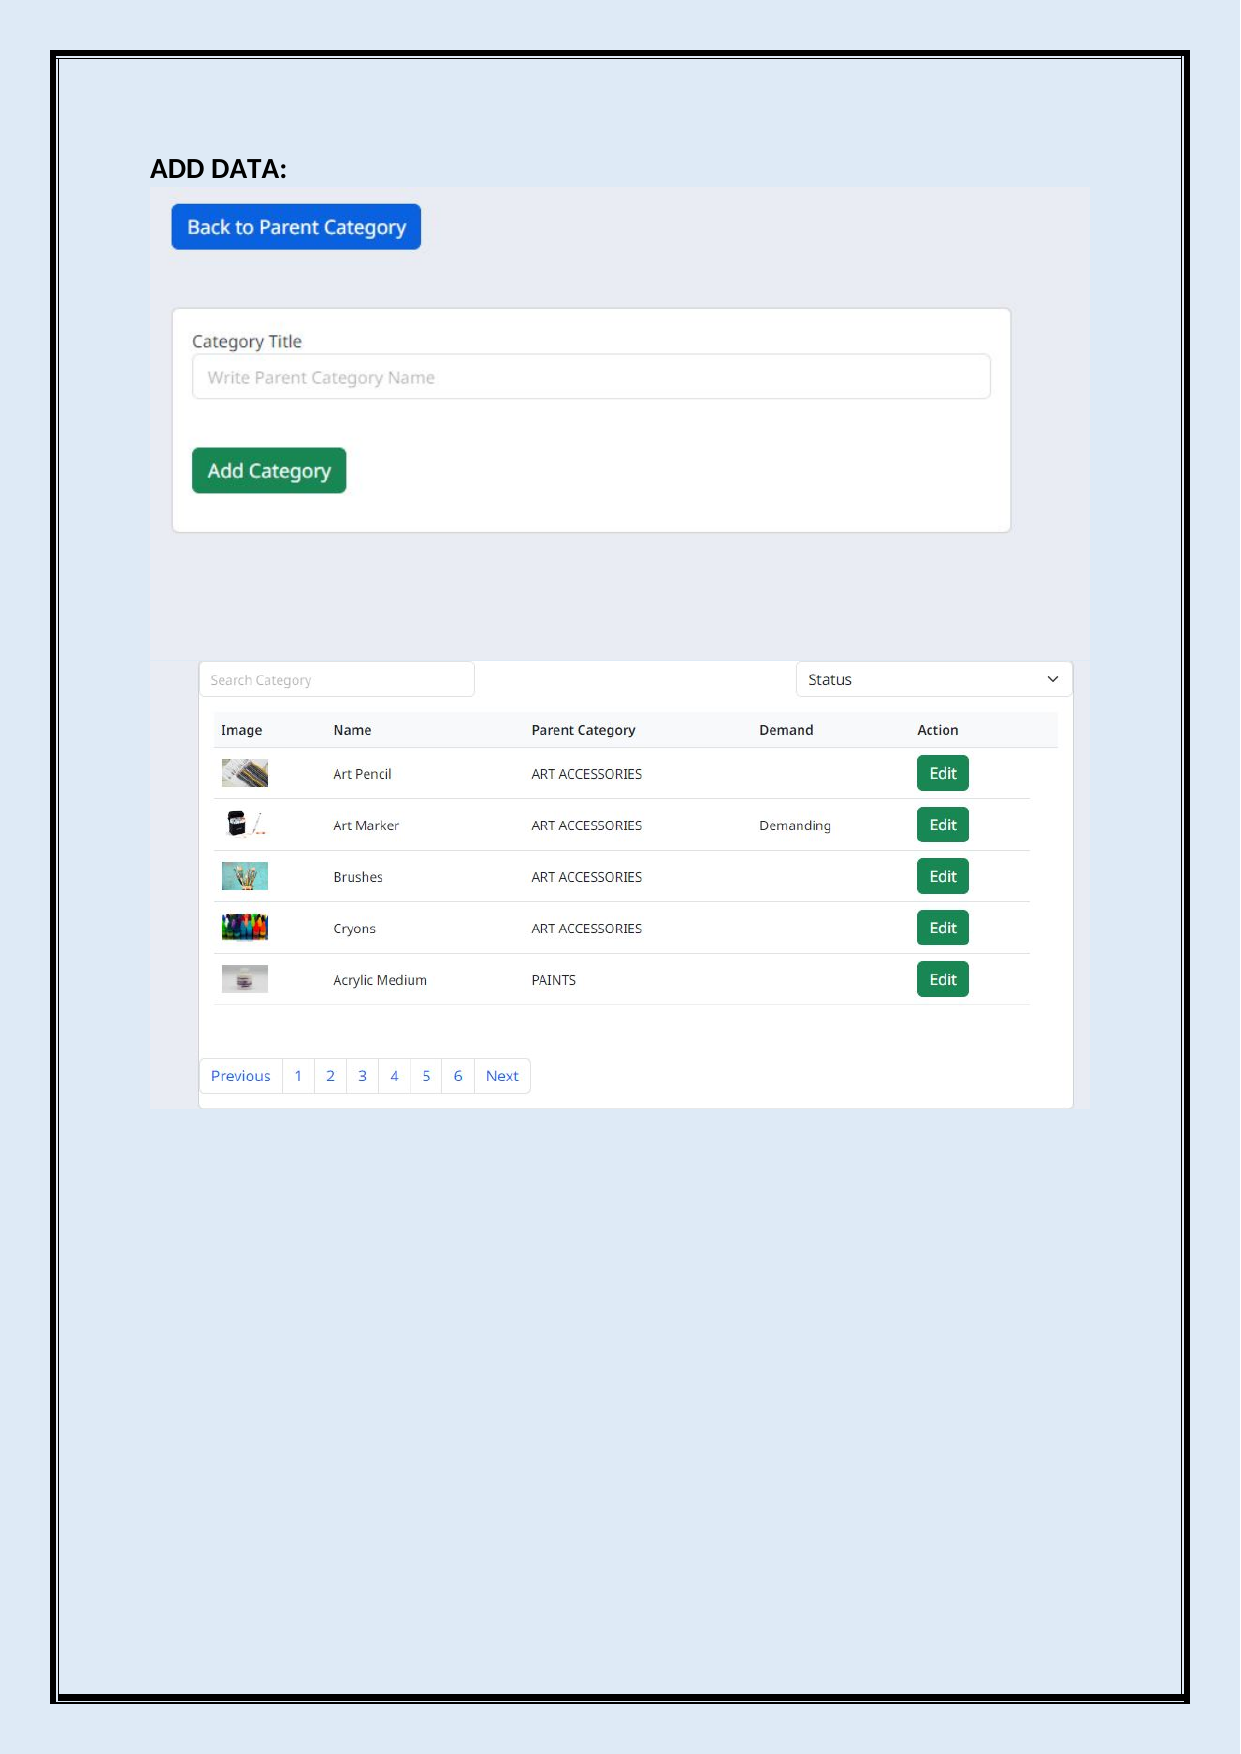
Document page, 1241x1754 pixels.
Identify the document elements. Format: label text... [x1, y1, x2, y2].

text ADD DATA: [150, 150, 1090, 187]
picture [150, 661, 1090, 1109]
picture [150, 187, 1090, 660]
